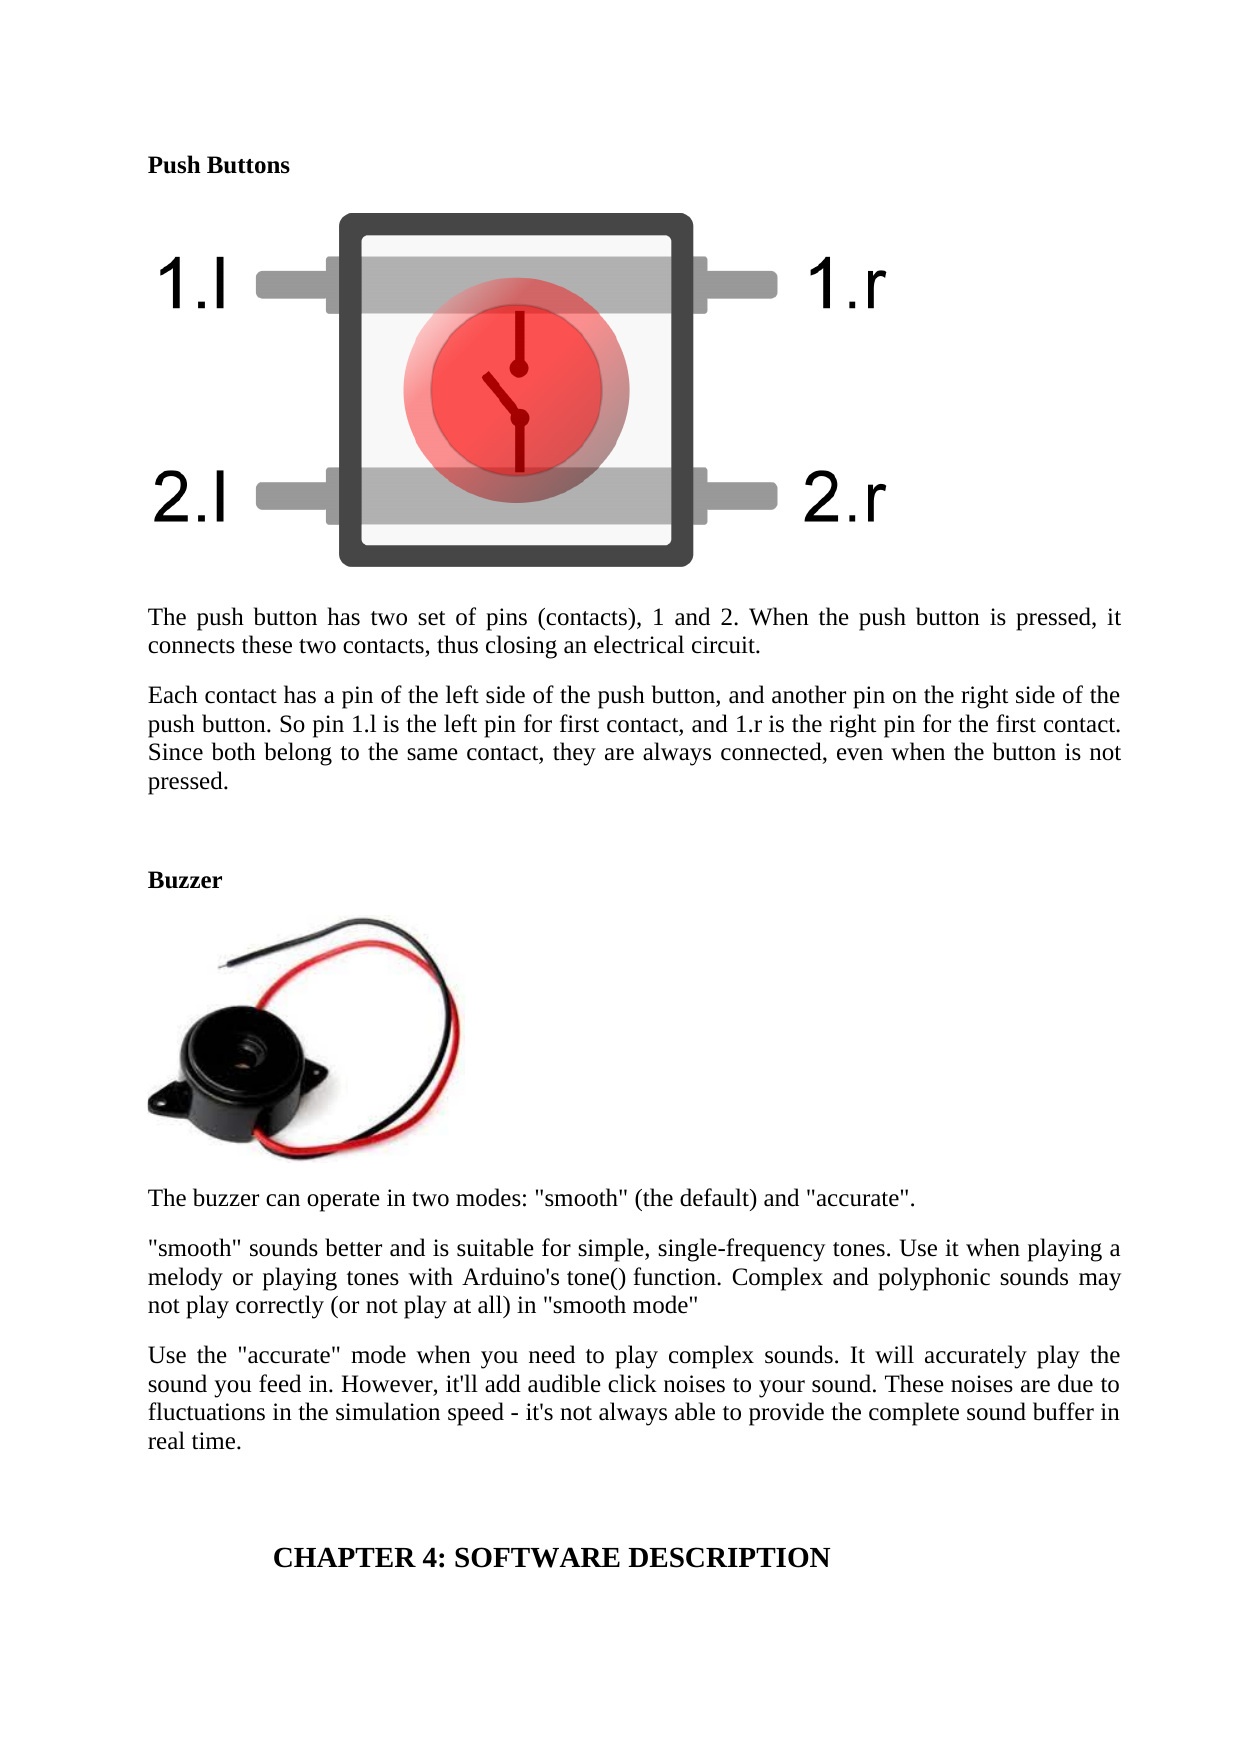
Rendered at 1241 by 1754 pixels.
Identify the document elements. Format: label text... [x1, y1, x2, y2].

text Push Buttons [148, 150, 1122, 179]
text "smooth" sounds better and is suitable for simple, single-frequency tones. Use it when playing a melody or playing tones with Arduino's tone() function. Complex and polyphonic sounds may not play correctly (or not play at all) in "smooth mode" [148, 1233, 1122, 1319]
picture [147, 915, 466, 1163]
text The buzzer can operate in two modes: "smooth" (the default) and "accurate". [148, 1183, 1122, 1212]
picture [147, 213, 902, 567]
text Buzzer [148, 865, 1122, 894]
text CHAPTER 4: SOFTWARE DESCRIPTION [148, 1540, 1122, 1573]
text Each contact has a pin of the left side of the push button, and another pin on the right side of the push button. So pin 1.l is the left pin for first contact, and 1.r is the right pin for the first contact. Since both belong to the same contact, they are always connected, even when the button is not pressed. [148, 680, 1122, 795]
text The push button has two set of pins (contacts), 1 and 2. When the push button is pressed, it connects these two contacts, thus closing an electrical circuit. [148, 602, 1122, 659]
text Use the "accurate" mode when you need to play complex sounds. It will accurately play the sound you feed in. However, it'll add audible click noises to your sound. These noises are due to fluctuations in the simulation speed - it's not always able to provide the complete sound buffer in real time. [148, 1340, 1122, 1455]
